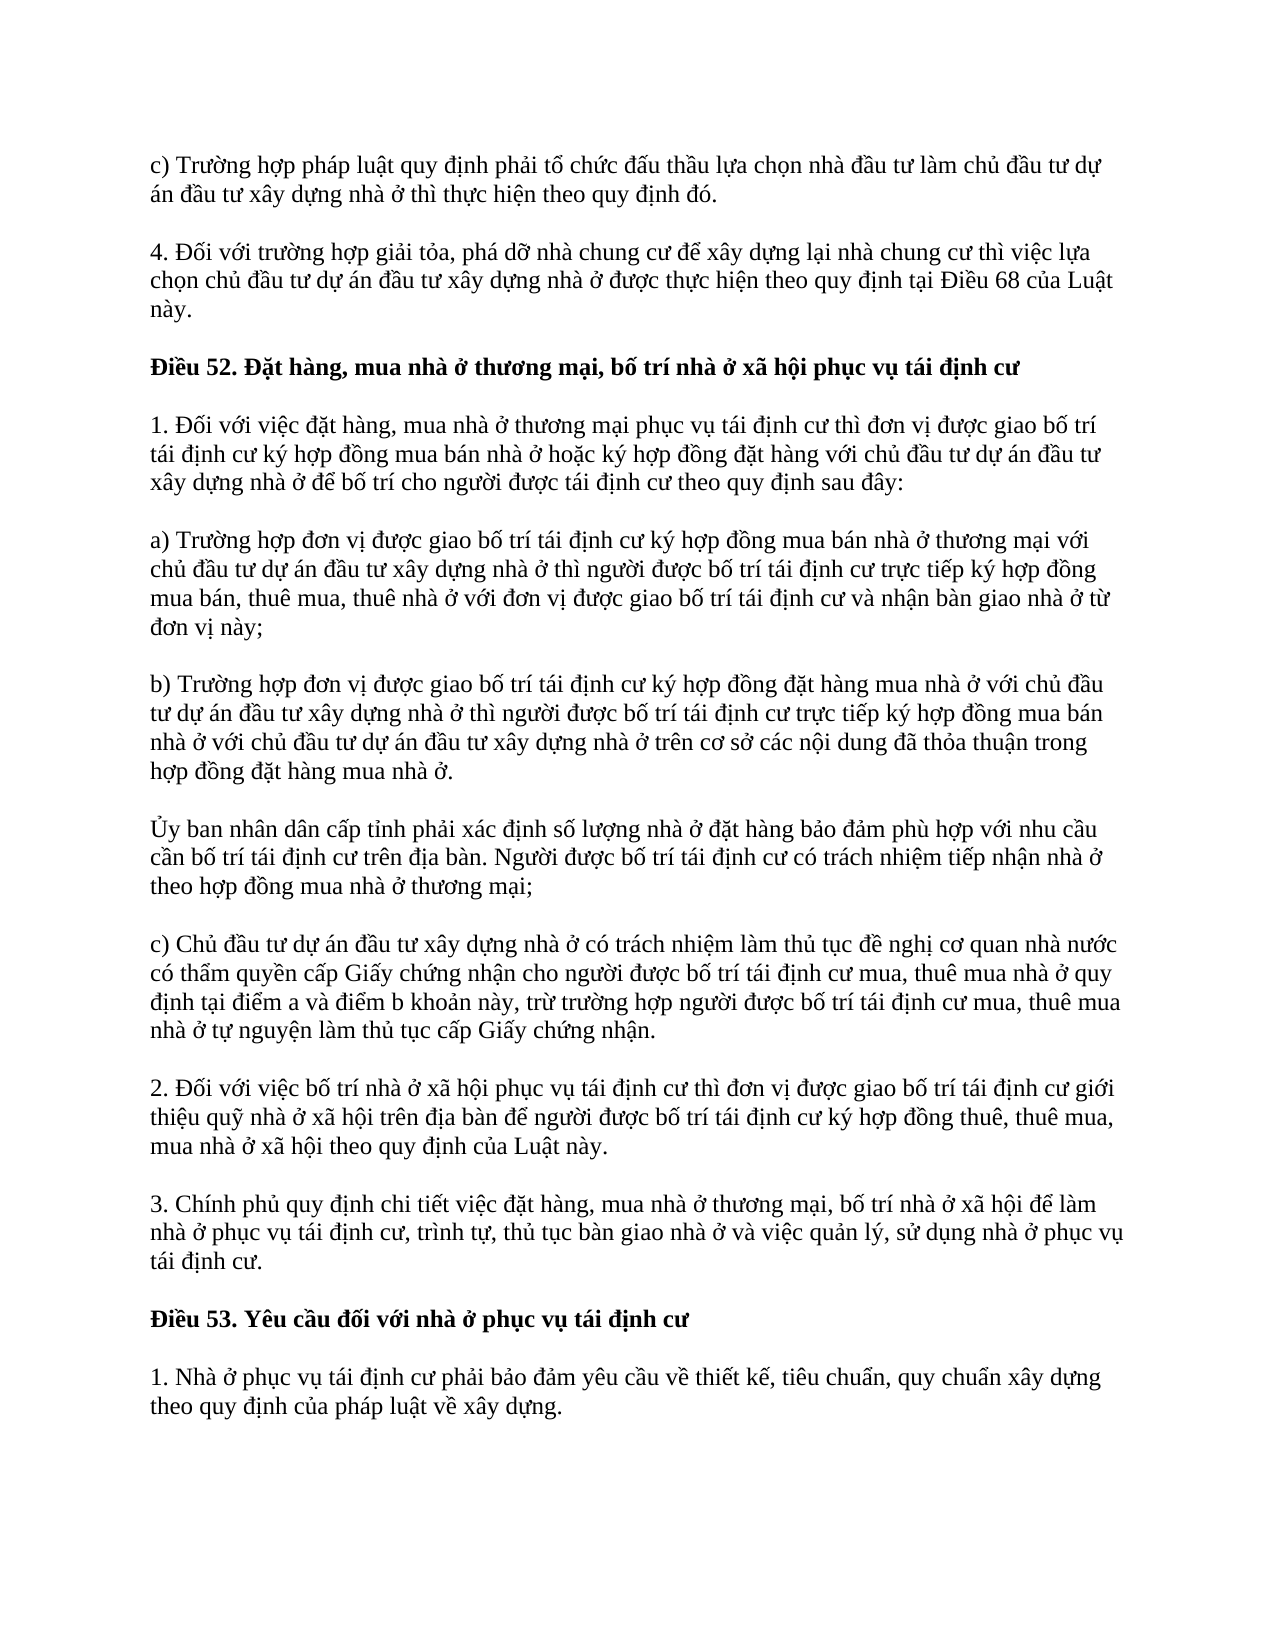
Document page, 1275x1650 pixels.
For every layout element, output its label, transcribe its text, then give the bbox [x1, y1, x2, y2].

text 1. Nhà ở phục vụ tái định cư phải bảo đảm yêu cầu về thiết kế, tiêu chuẩn, quy chuẩn xây dựng theo quy định của pháp luật về xây dựng. [150, 1362, 1125, 1419]
text Điều 52. Đặt hàng, mua nhà ở thương mại, bố trí nhà ở xã hội phục vụ tái định cư [150, 352, 1125, 381]
text a) Trường hợp đơn vị được giao bố trí tái định cư ký hợp đồng mua bán nhà ở thương mại với chủ đầu tư dự án đầu tư xây dựng nhà ở thì người được bố trí tái định cư trực tiếp ký hợp đồng mua bán, thuê mua, thuê nhà ở với đơn vị được giao bố trí tái định cư và nhận bàn giao nhà ở từ đơn vị này; [150, 525, 1125, 640]
text Ủy ban nhân dân cấp tỉnh phải xác định số lượng nhà ở đặt hàng bảo đảm phù hợp với nhu cầu cần bố trí tái định cư trên địa bàn. Người được bố trí tái định cư có trách nhiệm tiếp nhận nhà ở theo hợp đồng mua nhà ở thương mại; [150, 814, 1125, 900]
text 1. Đối với việc đặt hàng, mua nhà ở thương mại phục vụ tái định cư thì đơn vị được giao bố trí tái định cư ký hợp đồng mua bán nhà ở hoặc ký hợp đồng đặt hàng với chủ đầu tư dự án đầu tư xây dựng nhà ở để bố trí cho người được tái định cư theo quy định sau đây: [150, 410, 1125, 496]
text 2. Đối với việc bố trí nhà ở xã hội phục vụ tái định cư thì đơn vị được giao bố trí tái định cư giới thiệu quỹ nhà ở xã hội trên địa bàn để người được bố trí tái định cư ký hợp đồng thuê, thuê mua, mua nhà ở xã hội theo quy định của Luật này. [150, 1073, 1125, 1159]
text 4. Đối với trường hợp giải tỏa, phá dỡ nhà chung cư để xây dựng lại nhà chung cư thì việc lựa chọn chủ đầu tư dự án đầu tư xây dựng nhà ở được thực hiện theo quy định tại Điều 68 của Luật này. [150, 237, 1125, 323]
text c) Chủ đầu tư dự án đầu tư xây dựng nhà ở có trách nhiệm làm thủ tục đề nghị cơ quan nhà nước có thẩm quyền cấp Giấy chứng nhận cho người được bố trí tái định cư mua, thuê mua nhà ở quy định tại điểm a và điểm b khoản này, trừ trường hợp người được bố trí tái định cư mua, thuê mua nhà ở tự nguyện làm thủ tục cấp Giấy chứng nhận. [150, 929, 1125, 1044]
text 3. Chính phủ quy định chi tiết việc đặt hàng, mua nhà ở thương mại, bố trí nhà ở xã hội để làm nhà ở phục vụ tái định cư, trình tự, thủ tục bàn giao nhà ở và việc quản lý, sử dụng nhà ở phục vụ tái định cư. [150, 1189, 1125, 1275]
text c) Trường hợp pháp luật quy định phải tổ chức đấu thầu lựa chọn nhà đầu tư làm chủ đầu tư dự án đầu tư xây dựng nhà ở thì thực hiện theo quy định đó. [150, 150, 1125, 207]
text b) Trường hợp đơn vị được giao bố trí tái định cư ký hợp đồng đặt hàng mua nhà ở với chủ đầu tư dự án đầu tư xây dựng nhà ở thì người được bố trí tái định cư trực tiếp ký hợp đồng mua bán nhà ở với chủ đầu tư dự án đầu tư xây dựng nhà ở trên cơ sở các nội dung đã thỏa thuận trong hợp đồng đặt hàng mua nhà ở. [150, 669, 1125, 784]
text Điều 53. Yêu cầu đối với nhà ở phục vụ tái định cư [150, 1304, 1125, 1333]
